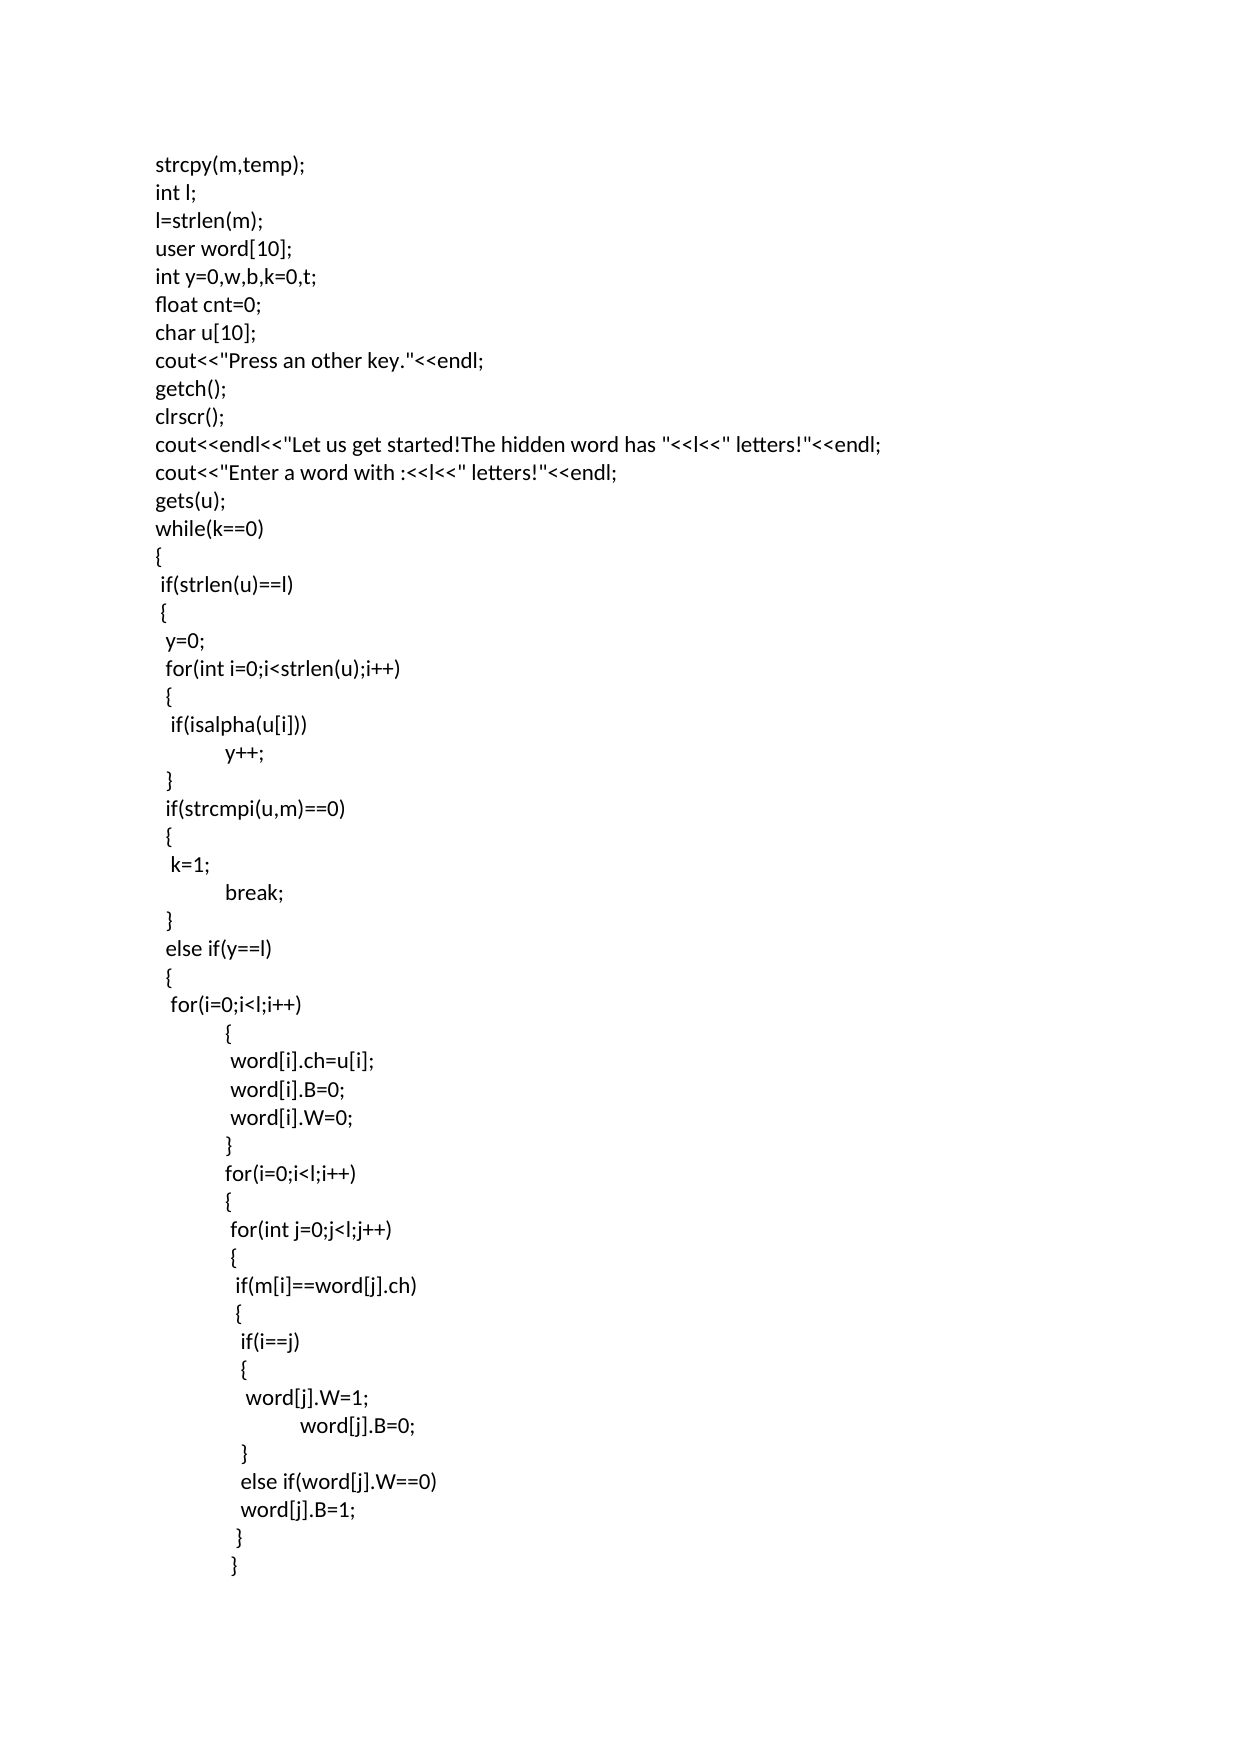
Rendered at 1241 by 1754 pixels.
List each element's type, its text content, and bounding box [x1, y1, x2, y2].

text { [150, 822, 1090, 851]
text for(i=0;i<l;i++) [150, 1159, 1090, 1187]
text for(i=0;i<l;i++) [150, 991, 1090, 1019]
text } [150, 766, 1090, 794]
text { [150, 1299, 1090, 1327]
text word[i].ch=u[i]; [150, 1047, 1090, 1075]
text int l; [150, 178, 1090, 206]
text cout<<"Press an other key."<<endl; [150, 346, 1090, 374]
text { [150, 1019, 1090, 1047]
text cout<<"Enter a word with :<<l<<" letters!"<<endl; [150, 458, 1090, 486]
text { [150, 1187, 1090, 1215]
text else if(y==l) [150, 934, 1090, 963]
text user word[10]; [150, 234, 1090, 262]
text int y=0,w,b,k=0,t; [150, 262, 1090, 290]
text { [150, 963, 1090, 991]
text { [150, 1355, 1090, 1383]
text } [150, 907, 1090, 934]
text { [150, 1243, 1090, 1271]
text word[i].B=0; [150, 1075, 1090, 1103]
text { [150, 598, 1090, 626]
text word[j].B=1; [150, 1495, 1090, 1523]
text char u[10]; [150, 318, 1090, 346]
text if(strlen(u)==l) [150, 570, 1090, 598]
text } [150, 1439, 1090, 1467]
text if(strcmpi(u,m)==0) [150, 794, 1090, 822]
text } [150, 1131, 1090, 1159]
text { [150, 682, 1090, 710]
text float cnt=0; [150, 290, 1090, 318]
text l=strlen(m); [150, 206, 1090, 234]
text } [150, 1523, 1090, 1551]
text clrscr(); [150, 402, 1090, 430]
text word[j].B=0; [150, 1411, 1090, 1439]
text if(isalpha(u[i])) [150, 710, 1090, 738]
text break; [150, 878, 1090, 907]
text word[i].W=0; [150, 1103, 1090, 1131]
text { [150, 542, 1090, 570]
text strcpy(m,temp); [150, 150, 1090, 178]
text word[j].W=1; [150, 1383, 1090, 1411]
text for(int j=0;j<l;j++) [150, 1215, 1090, 1243]
text k=1; [150, 851, 1090, 878]
text y++; [150, 738, 1090, 766]
text if(m[i]==word[j].ch) [150, 1271, 1090, 1299]
text for(int i=0;i<strlen(u);i++) [150, 654, 1090, 682]
text else if(word[j].W==0) [150, 1467, 1090, 1495]
text while(k==0) [150, 514, 1090, 542]
text cout<<endl<<"Let us get started!The hidden word has "<<l<<" letters!"<<endl; [150, 430, 1090, 458]
text if(i==j) [150, 1327, 1090, 1355]
text } [150, 1551, 1090, 1579]
text gets(u); [150, 486, 1090, 514]
text getch(); [150, 374, 1090, 402]
text y=0; [150, 626, 1090, 654]
